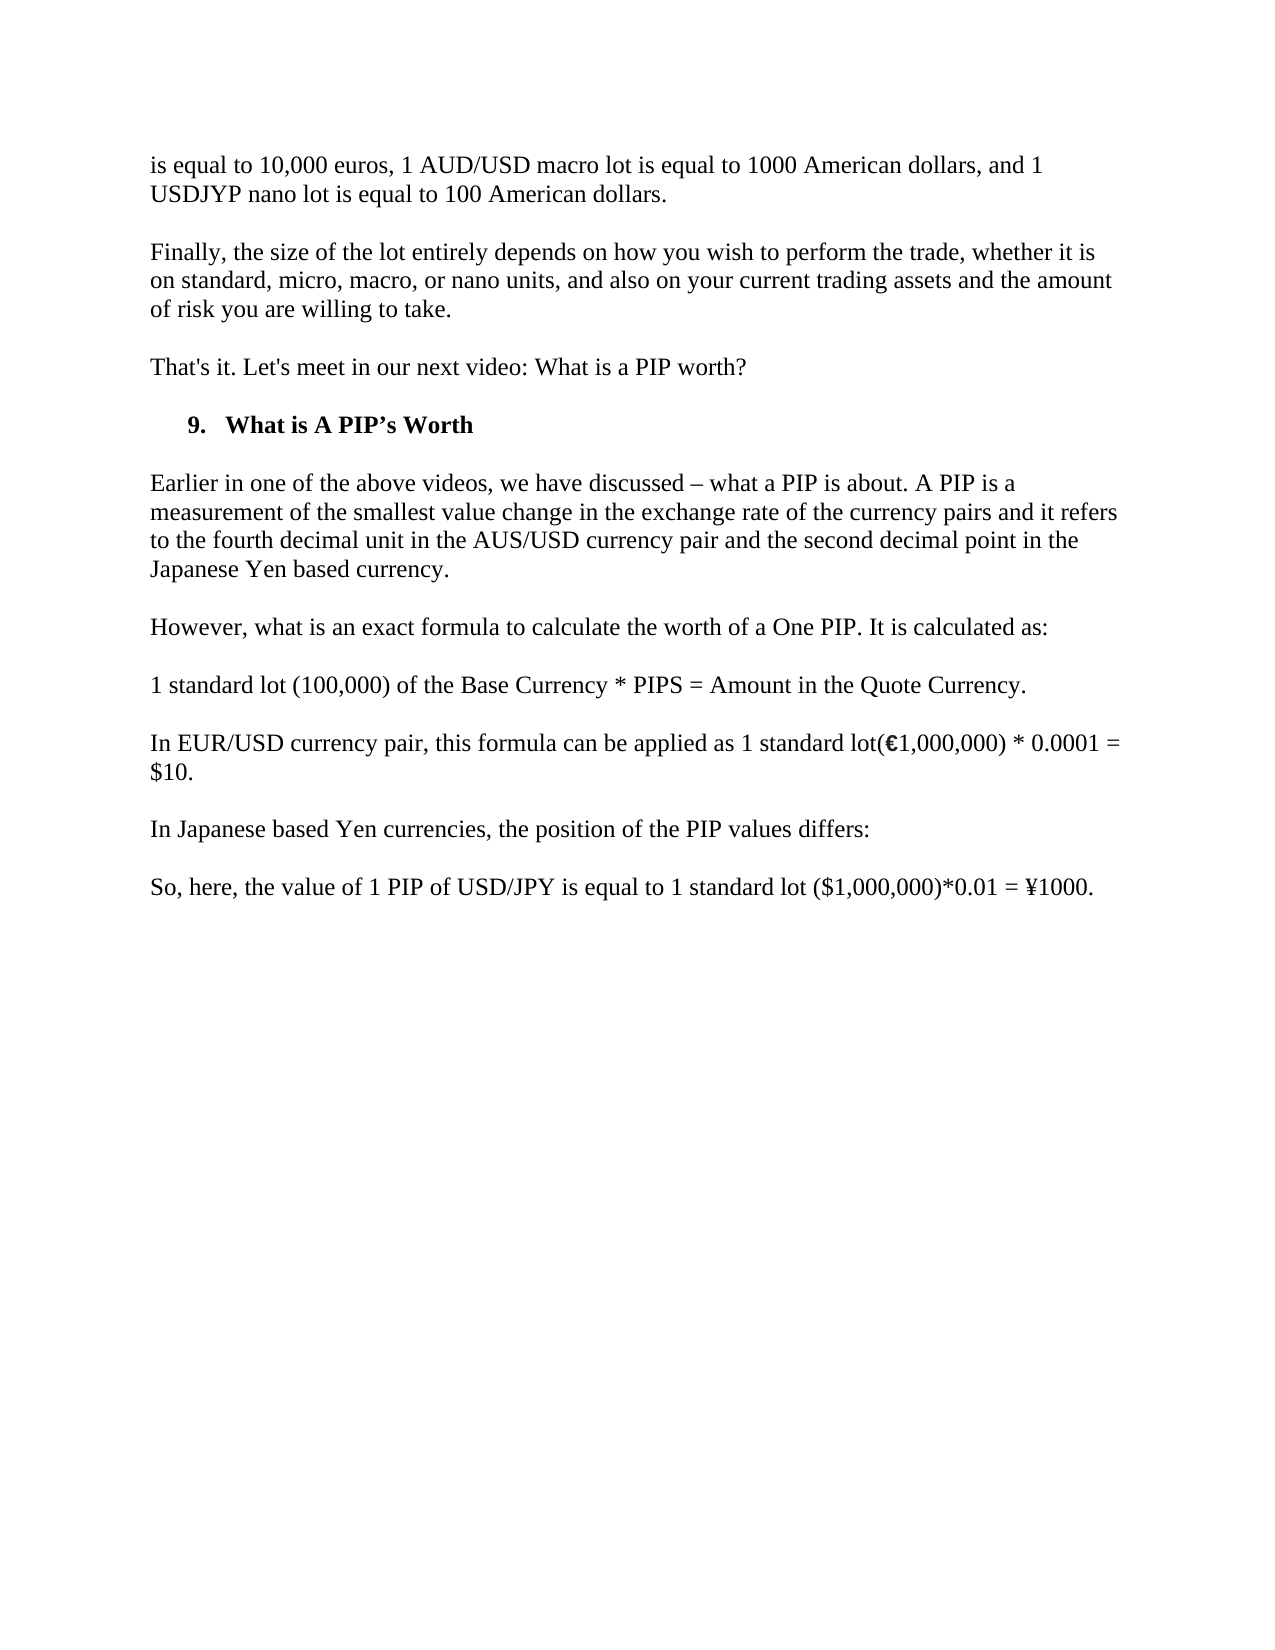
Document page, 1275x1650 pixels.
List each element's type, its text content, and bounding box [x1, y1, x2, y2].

list What is A PIP’s Worth [187, 410, 1125, 439]
text In EUR/USD currency pair, this formula can be applied as 1 standard lot(€1,000,000) * 0.0001 = $10. [150, 728, 1125, 785]
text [150, 150, 1125, 207]
text 1 standard lot (100,000) of the Base Currency * PIPS = Amount in the Quote Currency. [150, 670, 1125, 699]
text In Japanese based Yen currencies, the position of the PIP values differs: [150, 814, 1125, 843]
text That's it. Let's meet in our next video: What is a PIP worth? [150, 352, 1125, 381]
text Finally, the size of the lot entirely depends on how you wish to perform the trade, whether it is on standard, micro, macro, or nano units, and also on your current trading assets and the amount of risk you are willing to take. [150, 237, 1125, 323]
text Earlier in one of the above videos, we have discussed – what a PIP is about. A PIP is a measurement of the smallest value change in the exchange rate of the currency pairs and it refers to the fourth decimal unit in the AUS/USD currency pair and the second decimal point in the Japanese Yen based currency. [150, 468, 1125, 583]
text However, what is an exact formula to calculate the worth of a One PIP. It is calculated as: [150, 612, 1125, 641]
text So, here, the value of 1 PIP of USD/JPY is equal to 1 standard lot ($1,000,000)*0.01 = ¥1000. [150, 872, 1125, 901]
